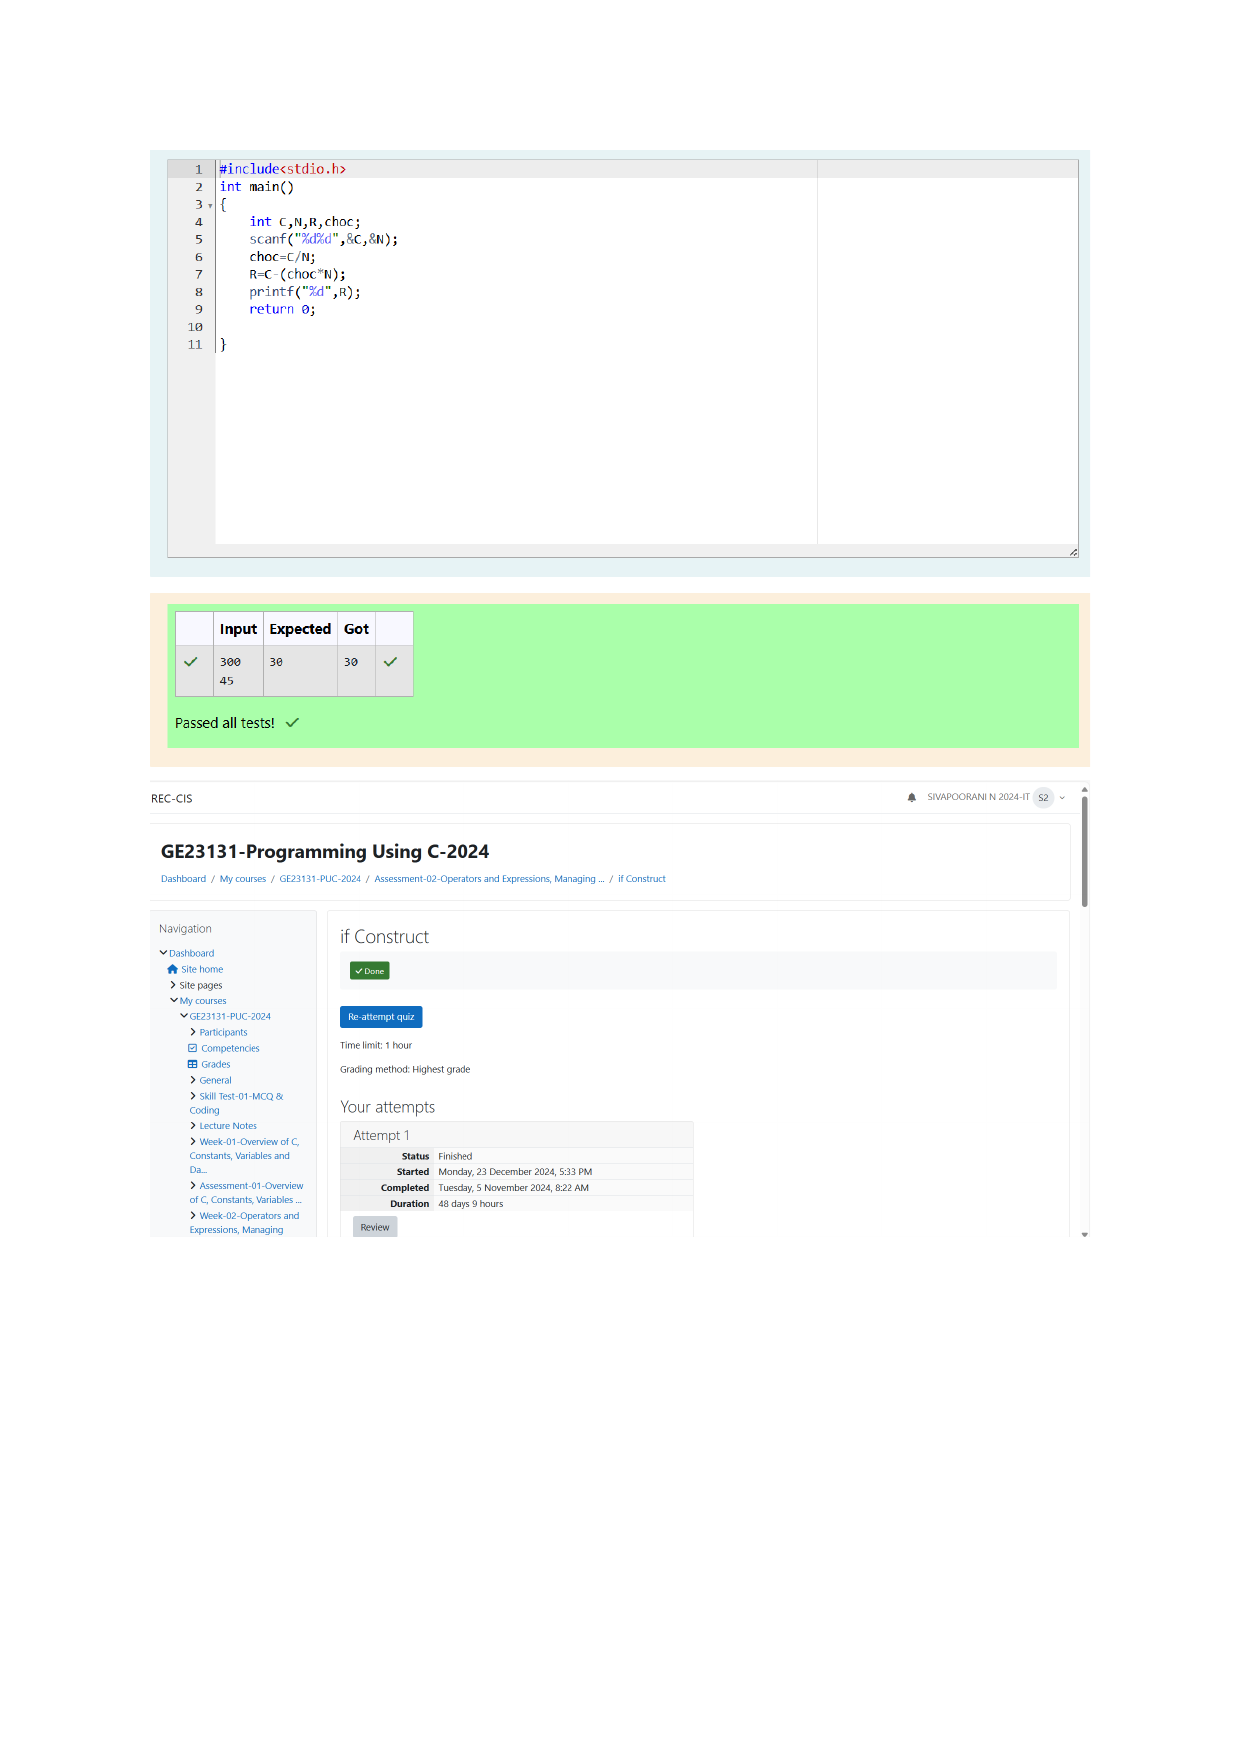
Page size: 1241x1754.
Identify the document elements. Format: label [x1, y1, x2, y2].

picture [150, 150, 1091, 779]
picture [150, 780, 1091, 1237]
